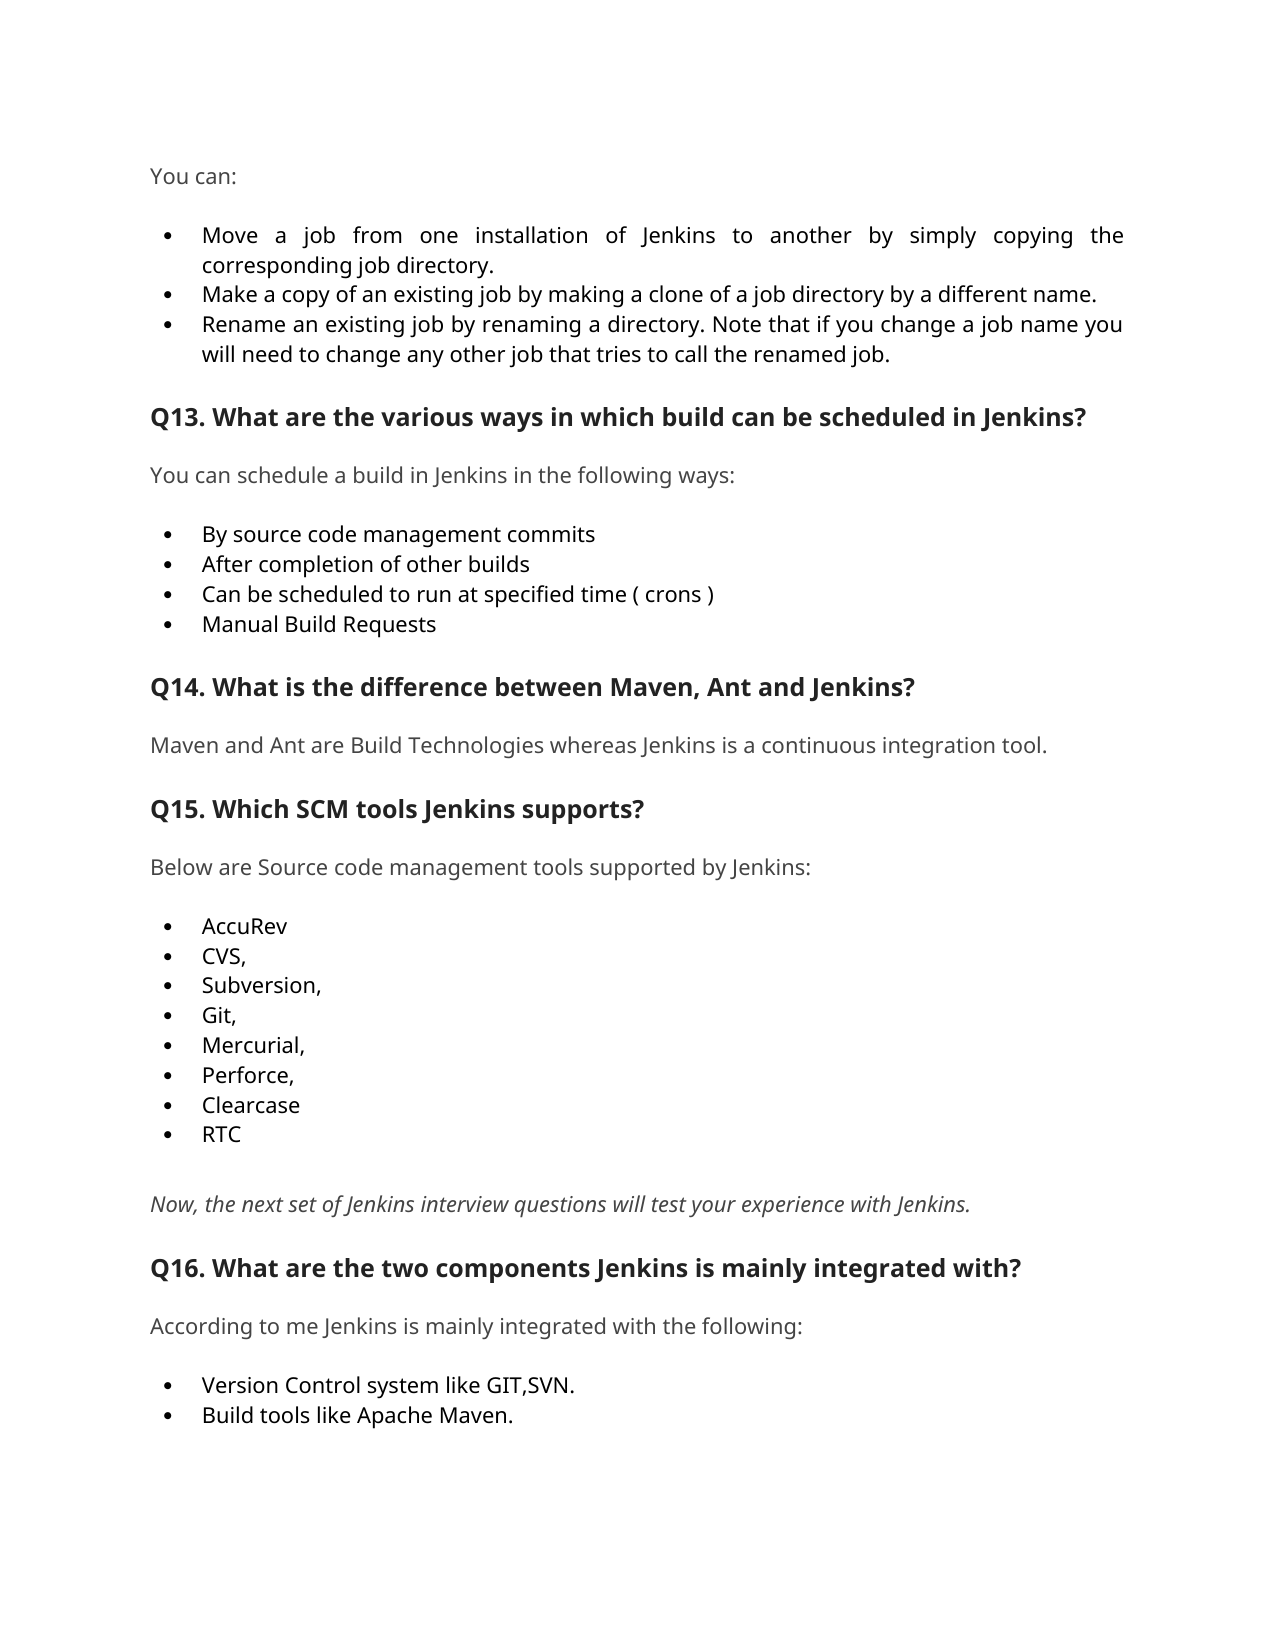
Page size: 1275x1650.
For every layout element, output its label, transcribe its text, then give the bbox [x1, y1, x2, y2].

list Build tools like Apache Maven. [164, 1399, 1125, 1429]
list RTC [164, 1119, 1125, 1149]
text Q13. What are the various ways in which build can be scheduled in Jenkins? [150, 400, 1125, 434]
text According to me Jenkins is mainly integrated with the following: [150, 1300, 1125, 1341]
text Now, the next set of Jenkins interview questions will test your experience with Jenkins. [150, 1178, 1125, 1219]
text Q14. What is the difference between Maven, Ant and Jenkins? [150, 670, 1125, 704]
list Subversion, [164, 971, 1125, 1000]
list After completion of other builds [164, 549, 1125, 579]
list Version Control system like GIT,SVN. [164, 1370, 1125, 1399]
list By source code management commits [164, 519, 1125, 549]
list AccuRev [164, 911, 1125, 941]
list Can be scheduled to run at specified time ( crons ) [164, 579, 1125, 609]
text You can schedule a build in Jenkins in the following ways: [150, 450, 1125, 490]
text You can: [150, 150, 1125, 191]
list Perforce, [164, 1060, 1125, 1090]
text Maven and Ant are Build Technologies whereas Jenkins is a continuous integration tool. [150, 719, 1125, 760]
text Below are Source code management tools supported by Jenkins: [150, 841, 1125, 882]
list Clearcase [164, 1090, 1125, 1119]
list Make a copy of an existing job by making a clone of a job directory by a different name. [164, 279, 1125, 309]
list CVS, [164, 941, 1125, 971]
list Mercurial, [164, 1030, 1125, 1060]
list Git, [164, 1000, 1125, 1030]
list Move a job from one installation of Jenkins to another by simply copying the corresponding job directory. [164, 220, 1125, 279]
text Q15. Which SCM tools Jenkins supports? [150, 791, 1125, 826]
list Rename an existing job by renaming a directory. Note that if you change a job name you will need to change any other job that tries to call the renamed job. [164, 309, 1125, 369]
text Q16. What are the two components Jenkins is mainly integrated with? [150, 1250, 1125, 1284]
list Manual Build Requests [164, 609, 1125, 639]
